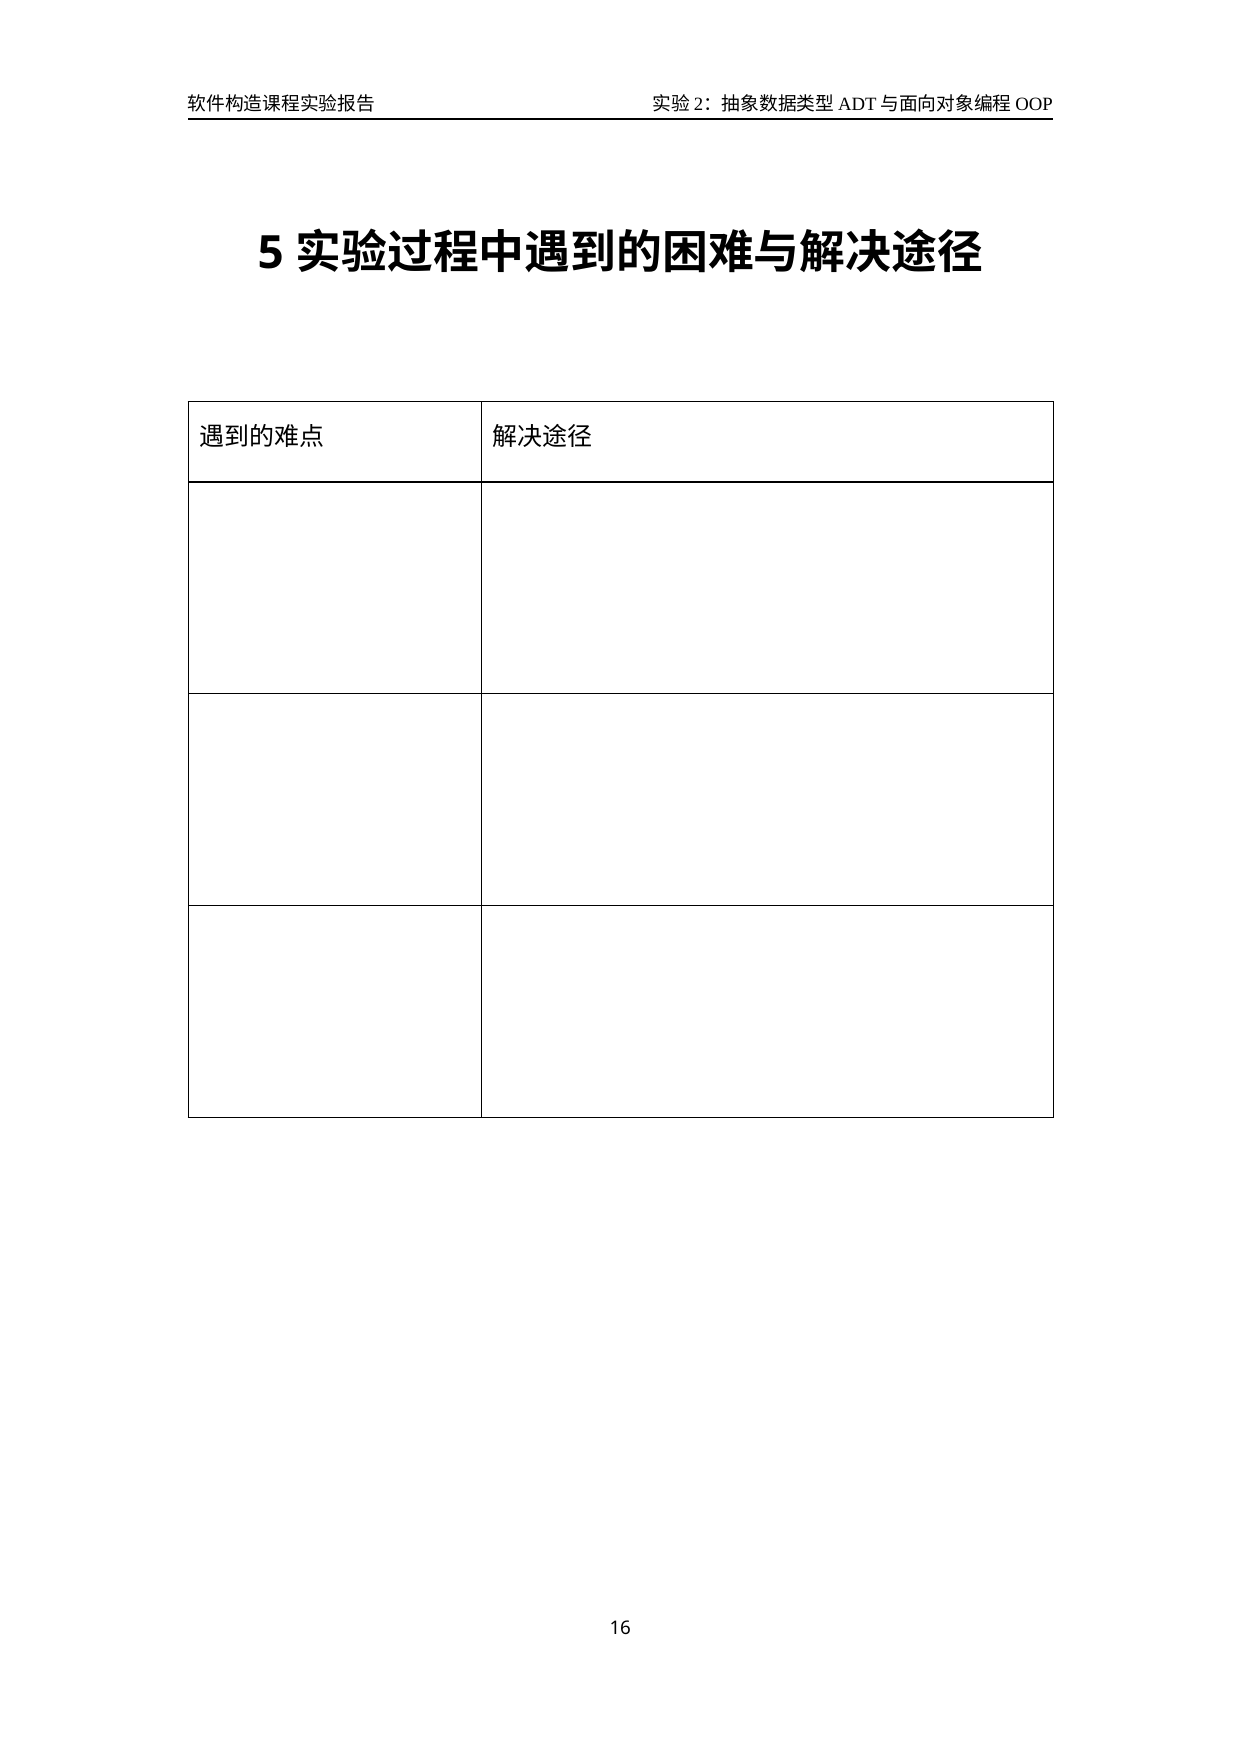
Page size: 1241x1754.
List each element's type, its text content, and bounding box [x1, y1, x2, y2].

table_cell [189, 906, 481, 1117]
table_header 解决途径 [482, 402, 1053, 481]
table_cell [482, 906, 1053, 1117]
table_cell [189, 483, 481, 693]
table_cell [482, 483, 1053, 693]
table_cell [482, 694, 1053, 905]
table_header 遇到的难点 [189, 402, 481, 481]
table_cell [189, 694, 481, 905]
subtitle 实验过程中遇到的困难与解决途径 [187, 199, 1053, 297]
